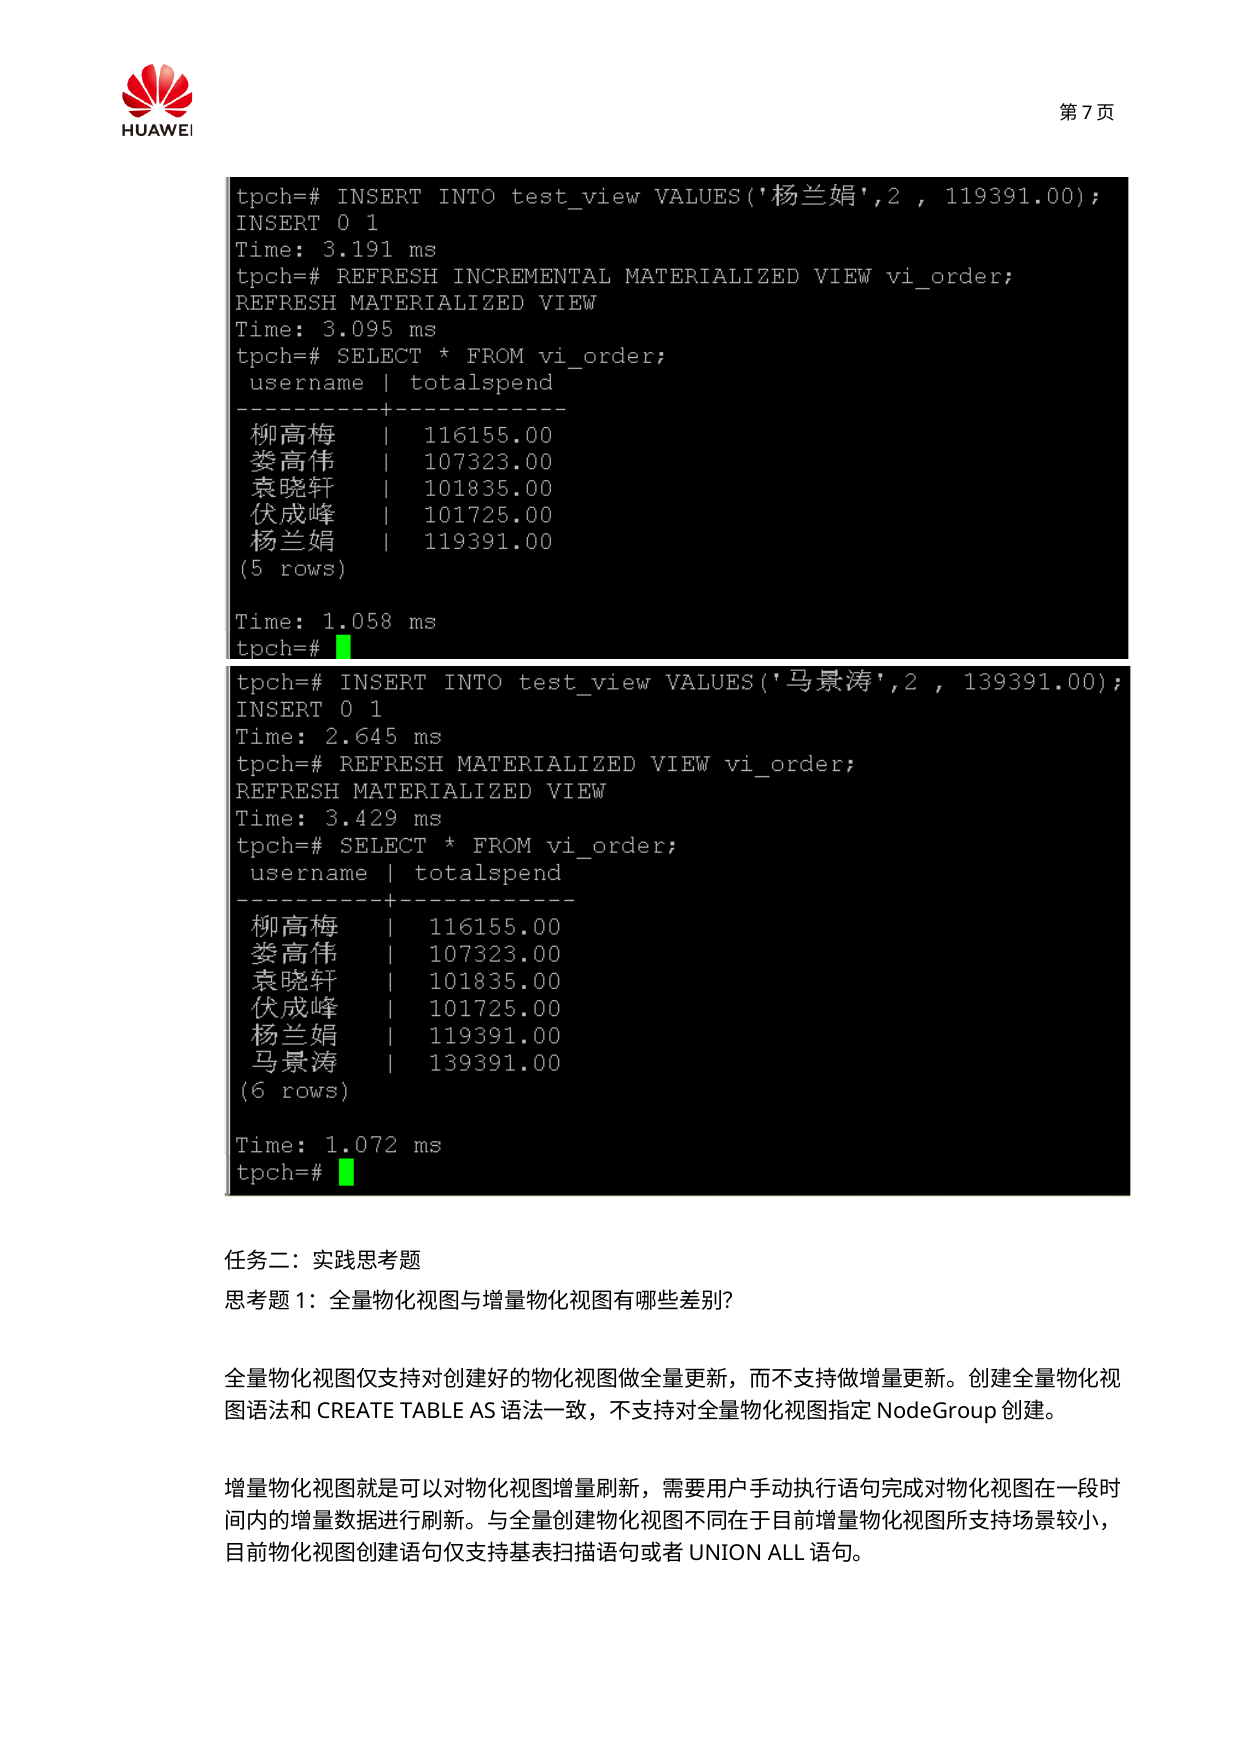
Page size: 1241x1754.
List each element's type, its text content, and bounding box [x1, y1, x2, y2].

picture [224, 177, 1129, 659]
text 增量物化视图就是可以对物化视图增量刷新，需要用户手动执行语句完成对物化视图在一段时间内的增量数据进行刷新。与全量创建物化视图不同在于目前增量物化视图所支持场景较小，目前物化视图创建语句仅支持基表扫描语句或者UNION ALL语句。 [224, 1471, 1122, 1566]
picture [224, 666, 1131, 1197]
text 任务二：实践思考题 [224, 1243, 1122, 1275]
text 思考题1：全量物化视图与增量物化视图有哪些差别？ [224, 1283, 1122, 1315]
text 全量物化视图仅支持对创建好的物化视图做全量更新，而不支持做增量更新。创建全量物化视图语法和CREATE TABLE AS语法一致，不支持对全量物化视图指定NodeGroup创建。 [224, 1361, 1122, 1425]
picture [122, 64, 193, 136]
